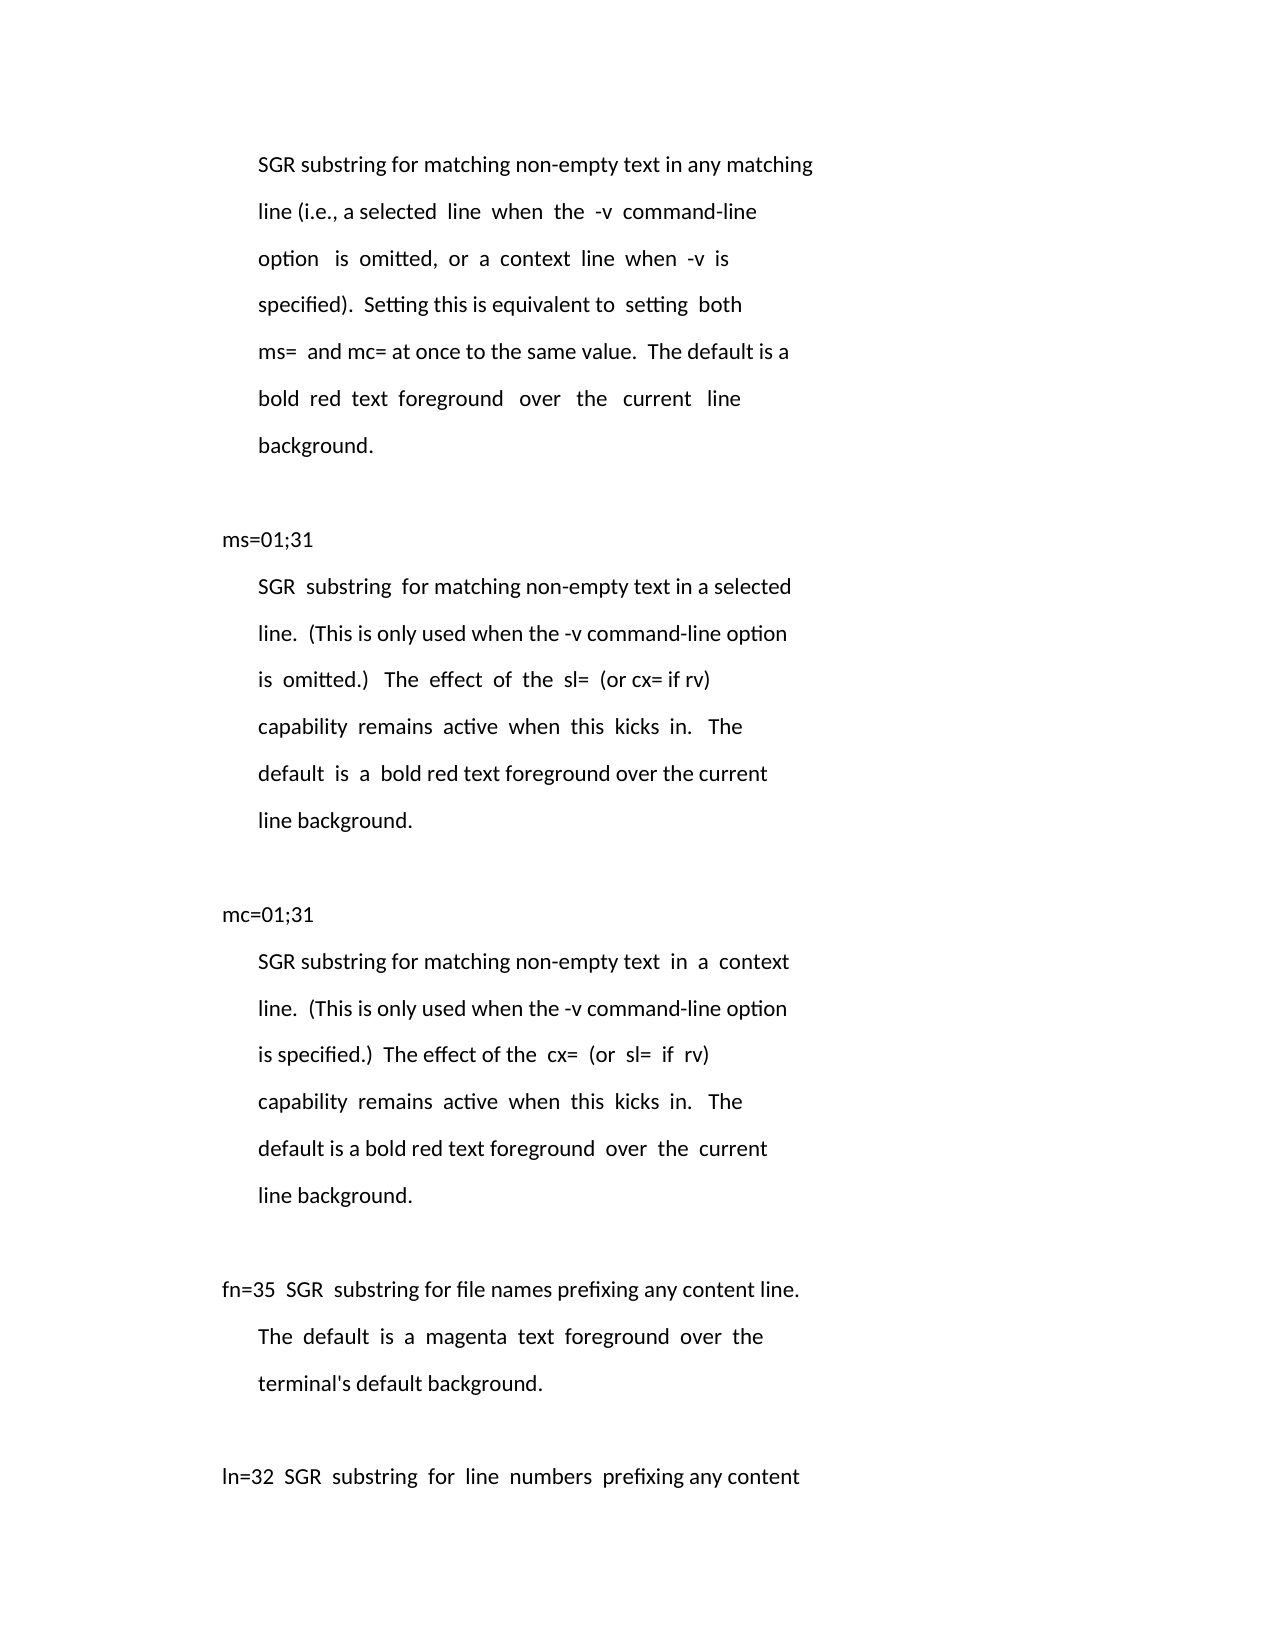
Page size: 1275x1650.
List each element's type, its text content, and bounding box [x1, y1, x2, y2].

text background. [150, 431, 1125, 459]
text capability remains active when this kicks in. The [150, 712, 1125, 741]
text mc=01;31 [150, 900, 1125, 928]
text SGR substring for matching non-empty text in a context [150, 947, 1125, 975]
text line. (This is only used when the -v command-line option [150, 994, 1125, 1022]
text line. (This is only used when the -v command-line option [150, 619, 1125, 647]
text specified). Setting this is equivalent to setting both [150, 291, 1125, 319]
text ms= and mc= at once to the same value. The default is a [150, 337, 1125, 366]
text default is a bold red text foreground over the current [150, 759, 1125, 787]
text fn=35 SGR substring for file names prefixing any content line. [150, 1275, 1125, 1303]
text is specified.) The effect of the cx= (or sl= if rv) [150, 1041, 1125, 1069]
text line background. [150, 806, 1125, 834]
text SGR substring for matching non-empty text in a selected [150, 572, 1125, 600]
text ms=01;31 [150, 525, 1125, 553]
text default is a bold red text foreground over the current [150, 1134, 1125, 1162]
text The default is a magenta text foreground over the [150, 1322, 1125, 1350]
text is omitted.) The effect of the sl= (or cx= if rv) [150, 666, 1125, 694]
text bold red text foreground over the current line [150, 384, 1125, 412]
text line background. [150, 1181, 1125, 1209]
text terminal's default background. [150, 1369, 1125, 1397]
text capability remains active when this kicks in. The [150, 1087, 1125, 1116]
text ln=32 SGR substring for line numbers prefixing any content [150, 1462, 1125, 1491]
text SGR substring for matching non-empty text in any matching [150, 150, 1125, 178]
text line (i.e., a selected line when the -v command-line [150, 197, 1125, 225]
text option is omitted, or a context line when -v is [150, 244, 1125, 272]
